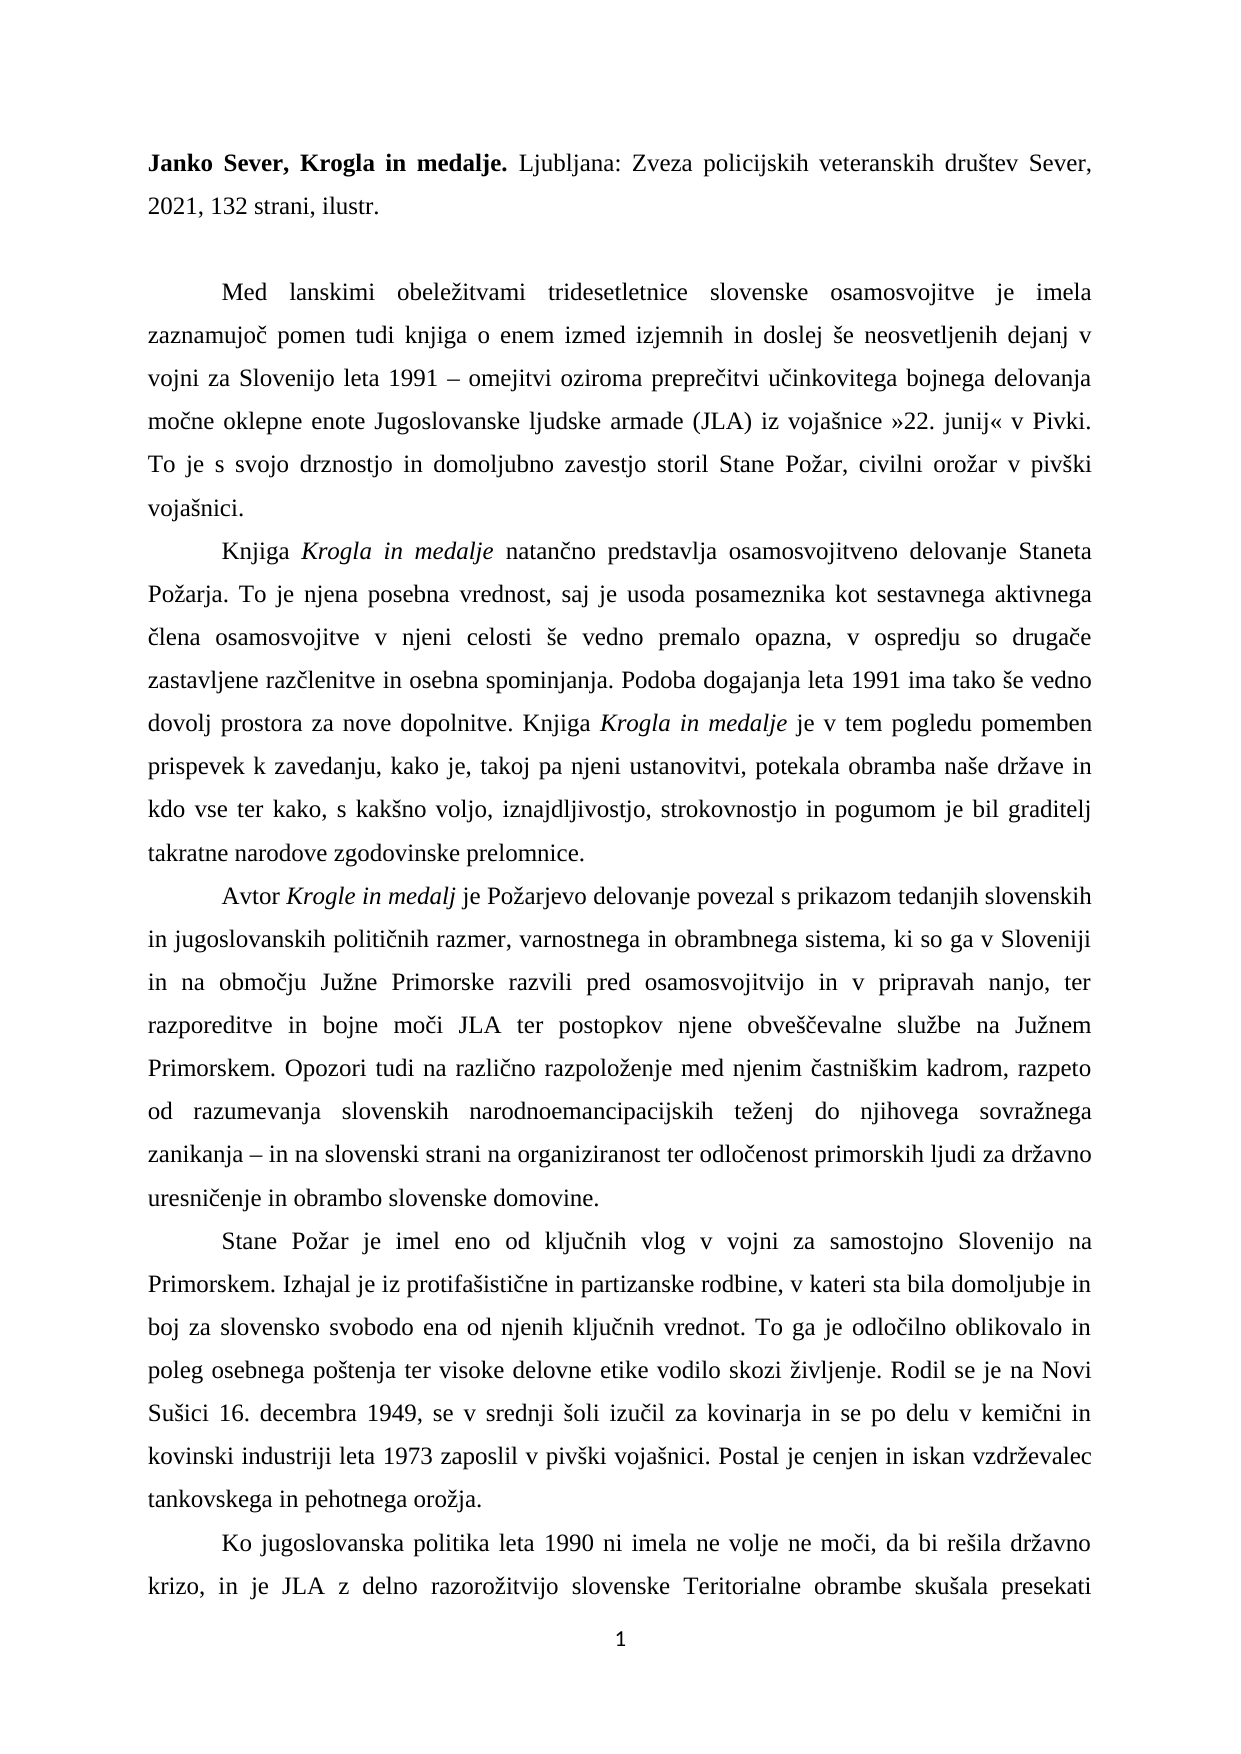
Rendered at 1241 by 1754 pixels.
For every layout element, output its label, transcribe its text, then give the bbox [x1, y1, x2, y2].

text Knjiga Krogla in medalje natančno predstavlja osamosvojitveno delovanje Staneta Požarja. To je njena posebna vrednost, saj je usoda posameznika kot sestavnega aktivnega člena osamosvojitve v njeni celosti še vedno premalo opazna, v ospredju so drugače zastavljene razčlenitve in osebna spominjanja. Podoba dogajanja leta 1991 ima tako še vedno dovolj prostora za nove dopolnitve. Knjiga Krogla in medalje je v tem pogledu pomemben prispevek k zavedanju, kako je, takoj pa njeni ustanovitvi, potekala obramba naše države in kdo vse ter kako, s kakšno voljo, iznajdljivostjo, strokovnostjo in pogumom je bil graditelj takratne narodove zgodovinske prelomnice. [148, 536, 1093, 866]
text Avtor Krogle in medalj je Požarjevo delovanje povezal s prikazom tedanjih slovenskih in jugoslovanskih političnih razmer, varnostnega in obrambnega sistema, ki so ga v Sloveniji in na območju Južne Primorske razvili pred osamosvojitvijo in v pripravah nanjo, ter razporeditve in bojne moči JLA ter postopkov njene obveščevalne službe na Južnem Primorskem. Opozori tudi na različno razpoloženje med njenim častniškim kadrom, razpeto od razumevanja slovenskih narodnoemancipacijskih teženj do njihovega sovražnega zanikanja – in na slovenski strani na organiziranost ter odločenost primorskih ljudi za državno uresničenje in obrambo slovenske domovine. [148, 881, 1093, 1211]
text Med lanskimi obeležitvami tridesetletnice slovenske osamosvojitve je imela zaznamujoč pomen tudi knjiga o enem izmed izjemnih in doslej še neosvetljenih dejanj v vojni za Slovenijo leta 1991 – omejitvi oziroma preprečitvi učinkovitega bojnega delovanja močne oklepne enote Jugoslovanske ljudske armade (JLA) iz vojašnice »22. junij« v Pivki. To je s svojo drznostjo in domoljubno zavestjo storil Stane Požar, civilni orožar v pivški vojašnici. [148, 277, 1093, 521]
text Janko Sever, Krogla in medalje. Ljubljana: Zveza policijskih veteranskih društev Sever, 2021, 132 strani, ilustr. [148, 148, 1093, 219]
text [148, 1528, 1093, 1599]
text Stane Požar je imel eno od ključnih vlog v vojni za samostojno Slovenijo na Primorskem. Izhajal je iz protifašistične in partizanske rodbine, v kateri sta bila domoljubje in boj za slovensko svobodo ena od njenih ključnih vrednot. To ga je odločilno oblikovalo in poleg osebnega poštenja ter visoke delovne etike vodilo skozi življenje. Rodil se je na Novi Sušici 16. decembra 1949, se v srednji šoli izučil za kovinarja in se po delu v kemični in kovinski industriji leta 1973 zaposlil v pivški vojašnici. Postal je cenjen in iskan vzdrževalec tankovskega in pehotnega orožja. [148, 1226, 1093, 1513]
